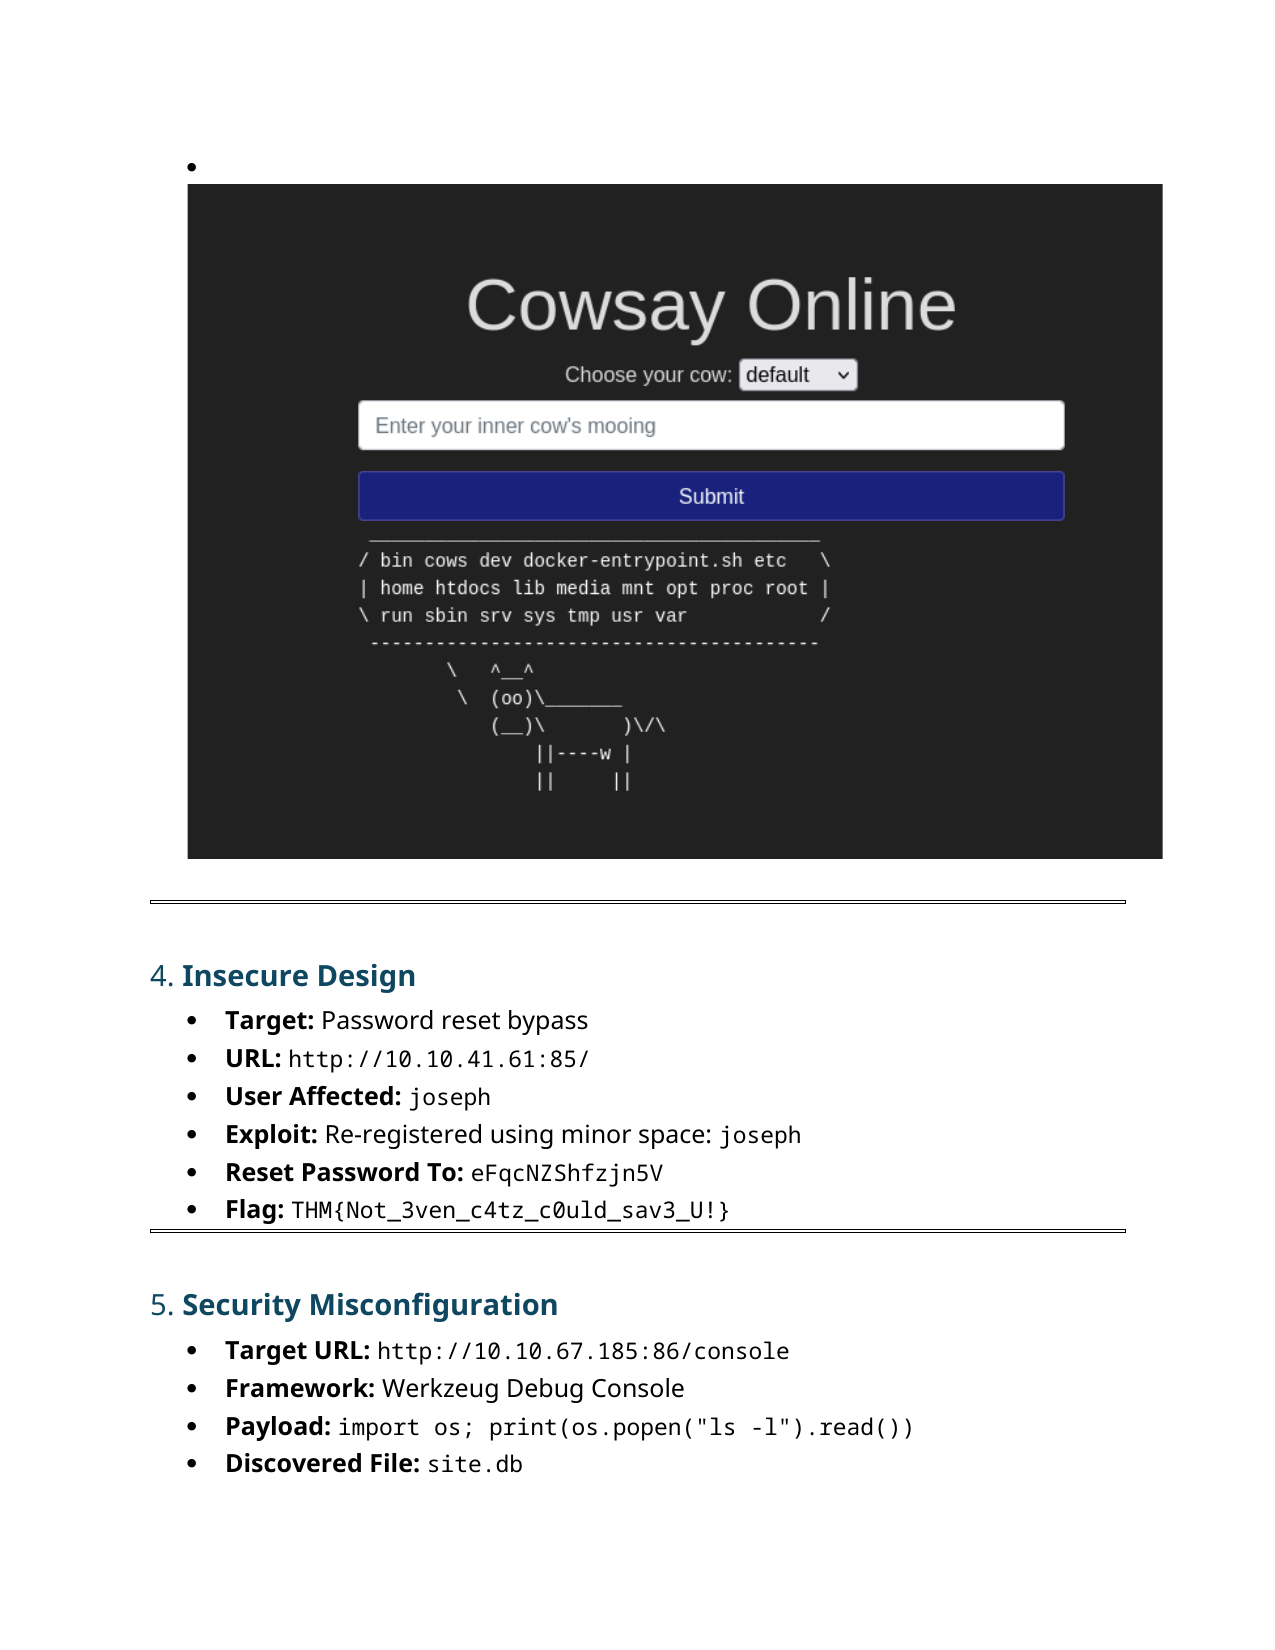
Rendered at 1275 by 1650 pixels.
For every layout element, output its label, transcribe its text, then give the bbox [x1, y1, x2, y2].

list Reset Password To: eFqcNZShfzjn5V [187, 1154, 1125, 1188]
list URL: http://10.10.41.61:85/ [187, 1041, 1125, 1075]
subtitle 4. Insecure Design [150, 955, 1125, 994]
list Target: Password reset bypass [187, 1003, 1125, 1037]
subtitle 5. Security Misconfiguration [150, 1285, 1125, 1324]
list Payload: import os; print(os.popen("ls -l").read()) [187, 1408, 1125, 1442]
list Exploit: Re-registered using minor space: joseph [187, 1116, 1125, 1150]
list Flag: THM{Not_3ven_c4tz_c0uld_sav3_U!} [187, 1192, 1125, 1226]
picture [187, 184, 1163, 859]
list Target URL: http://10.10.67.185:86/console [187, 1333, 1125, 1367]
list User Affected: joseph [187, 1078, 1125, 1113]
list Framework: Werkzeug Debug Console [187, 1371, 1125, 1404]
list Discovered File: site.db [187, 1446, 1125, 1480]
